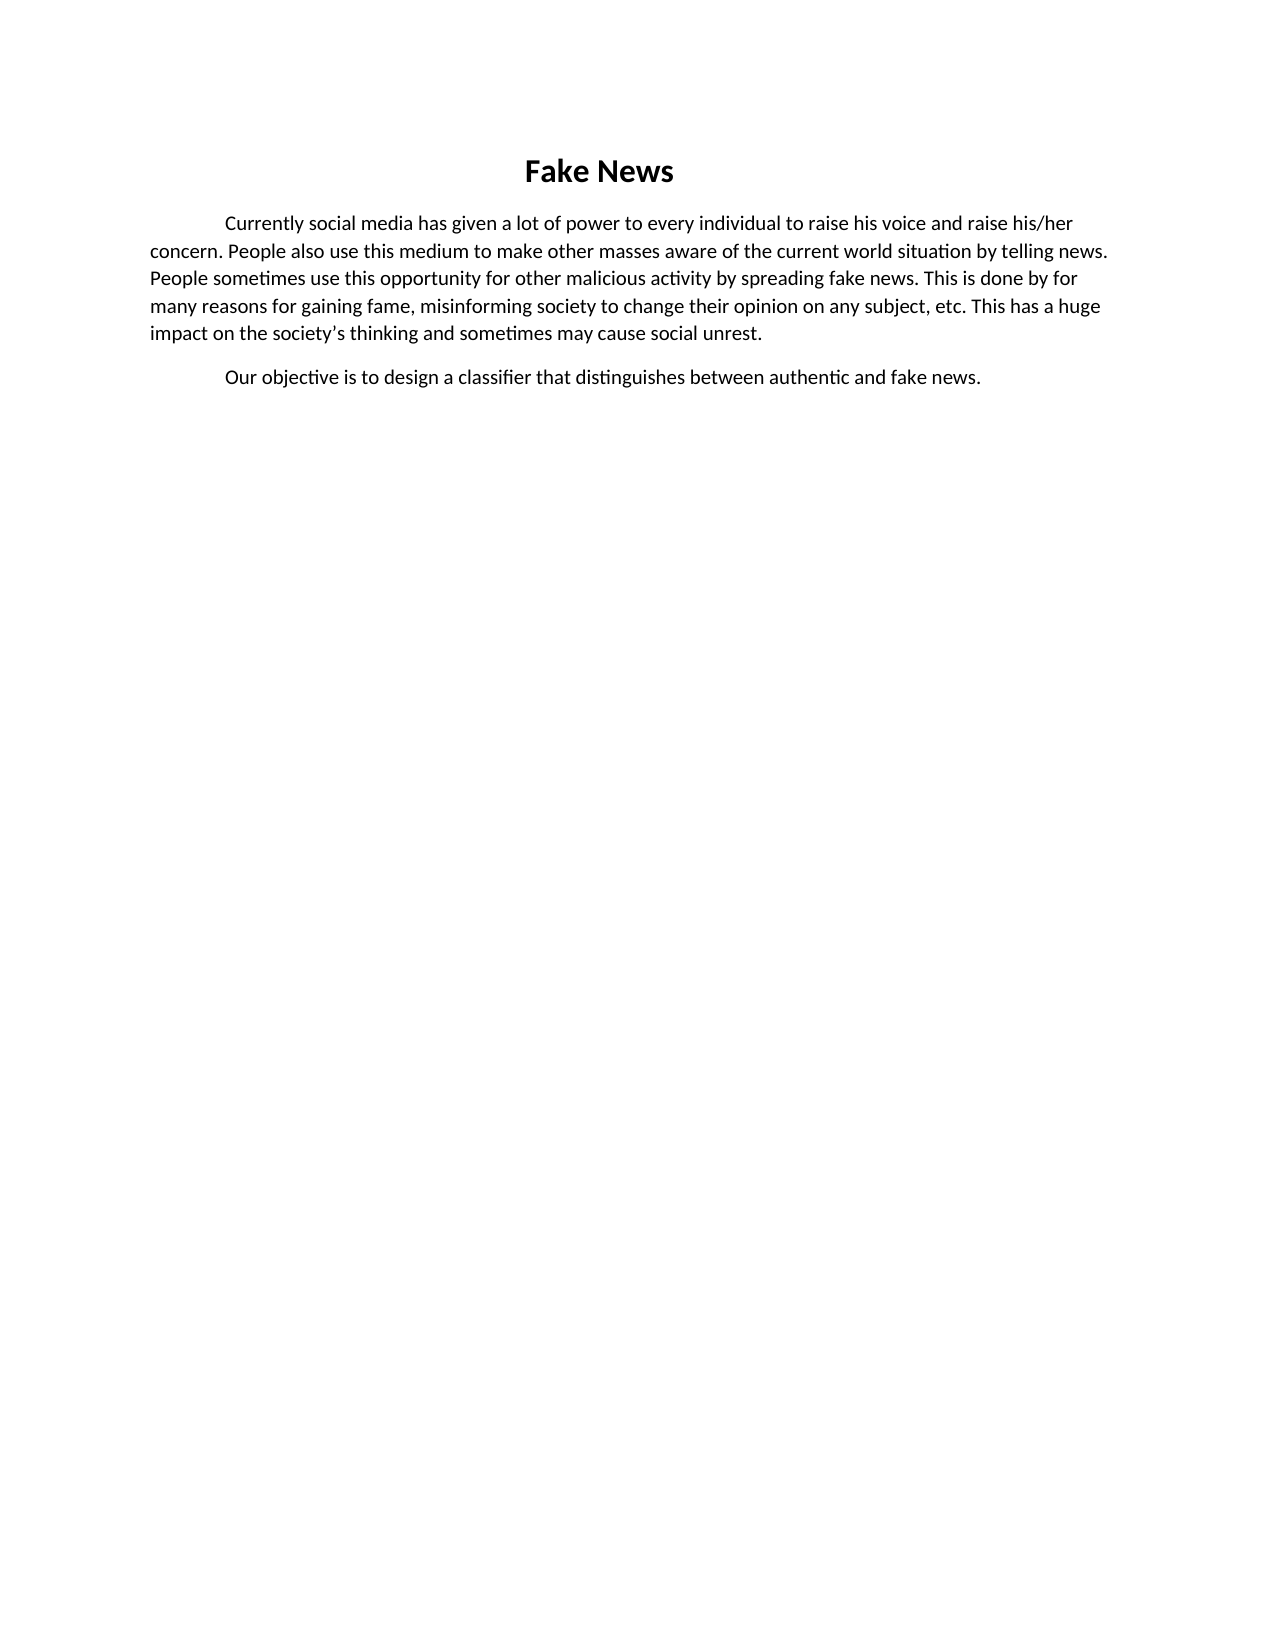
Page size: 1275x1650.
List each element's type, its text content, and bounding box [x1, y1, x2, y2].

text Fake News [450, 150, 1125, 191]
text Our objective is to design a classifier that distinguishes between authentic and fake news. [150, 364, 1125, 390]
text Currently social media has given a lot of power to every individual to raise his voice and raise his/her concern. People also use this medium to make other masses aware of the current world situation by telling news. People sometimes use this opportunity for other malicious activity by spreading fake news. This is done by for many reasons for gaining fame, misinforming society to change their opinion on any subject, etc. This has a huge impact on the society’s thinking and sometimes may cause social unrest. [150, 211, 1125, 346]
